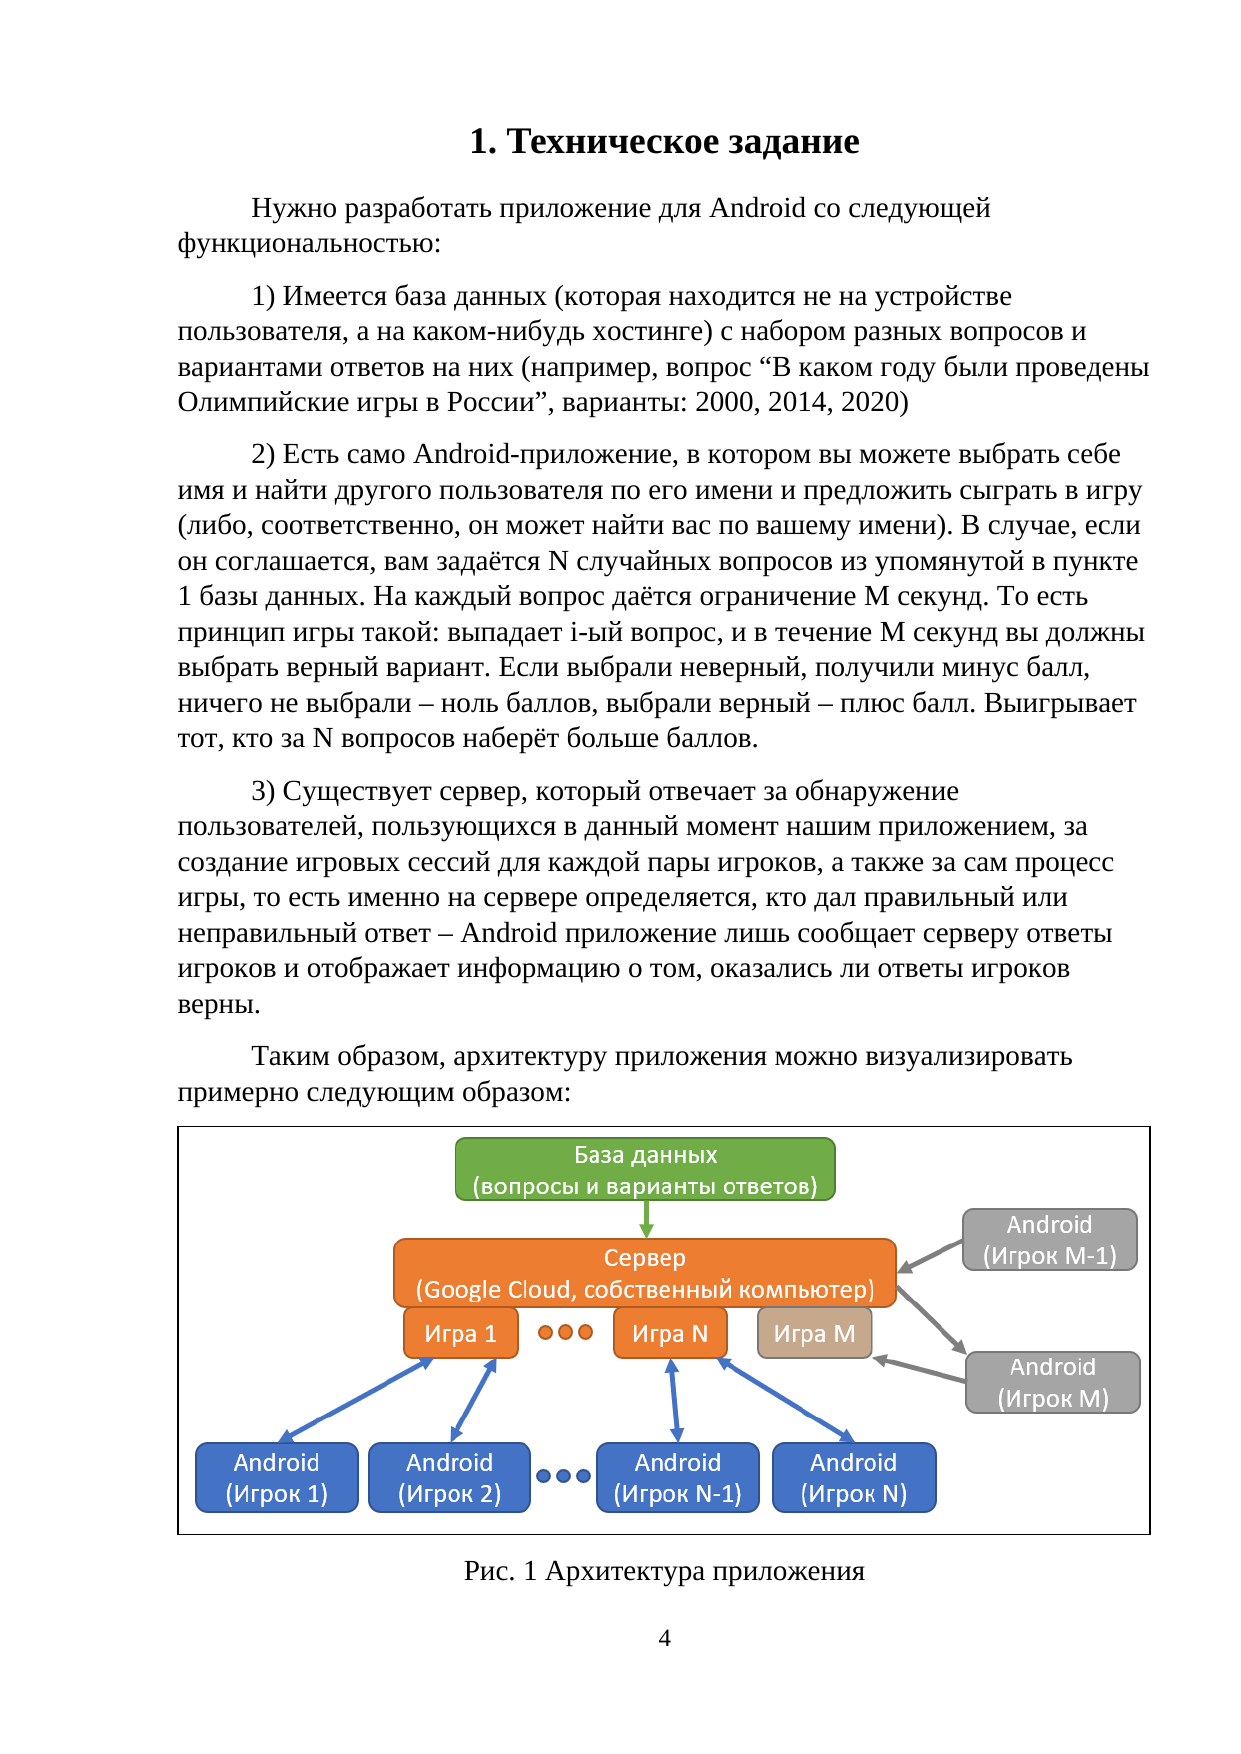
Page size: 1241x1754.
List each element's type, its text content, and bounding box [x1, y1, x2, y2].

text 2) Есть само Android-приложение, в котором вы можете выбрать себе имя и найти другого пользователя по его имени и предложить сыграть в игру (либо, соответственно, он может найти вас по вашему имени). В случае, если он соглашается, вам задаётся N случайных вопросов из упомянутой в пункте 1 базы данных. На каждый вопрос даётся ограничение M секунд. То есть принцип игры такой: выпадает i-ый вопрос, и в течение M секунд вы должны выбрать верный вариант. Если выбрали неверный, получили минус балл, ничего не выбрали – ноль баллов, выбрали верный – плюс балл. Выигрывает тот, кто за N вопросов наберёт больше баллов. [177, 436, 1152, 754]
text Нужно разработать приложение для Android со следующей функциональностью: [177, 190, 1152, 259]
subtitle 1. Техническое задание [177, 118, 1152, 161]
text 1) Имеется база данных (которая находится не на устройстве пользователя, а на каком-нибудь хостинге) с набором разных вопросов и вариантами ответов на них (например, вопрос “В каком году были проведены Олимпийские игры в России”, варианты: 2000, 2014, 2020) [177, 278, 1152, 418]
text Рис. 1 Архитектура приложения [177, 1553, 1152, 1587]
text 3) Существует сервер, который отвечает за обнаружение пользователей, пользующихся в данный момент нашим приложением, за создание игровых сессий для каждой пары игроков, а также за сам процесс игры, то есть именно на сервере определяется, кто дал правильный или неправильный ответ – Android приложение лишь сообщает серверу ответы игроков и отображает информацию о том, оказались ли ответы игроков верны. [177, 773, 1152, 1019]
text Таким образом, архитектуру приложения можно визуализировать примерно следующим образом: [177, 1038, 1152, 1107]
picture [179, 1127, 1149, 1534]
